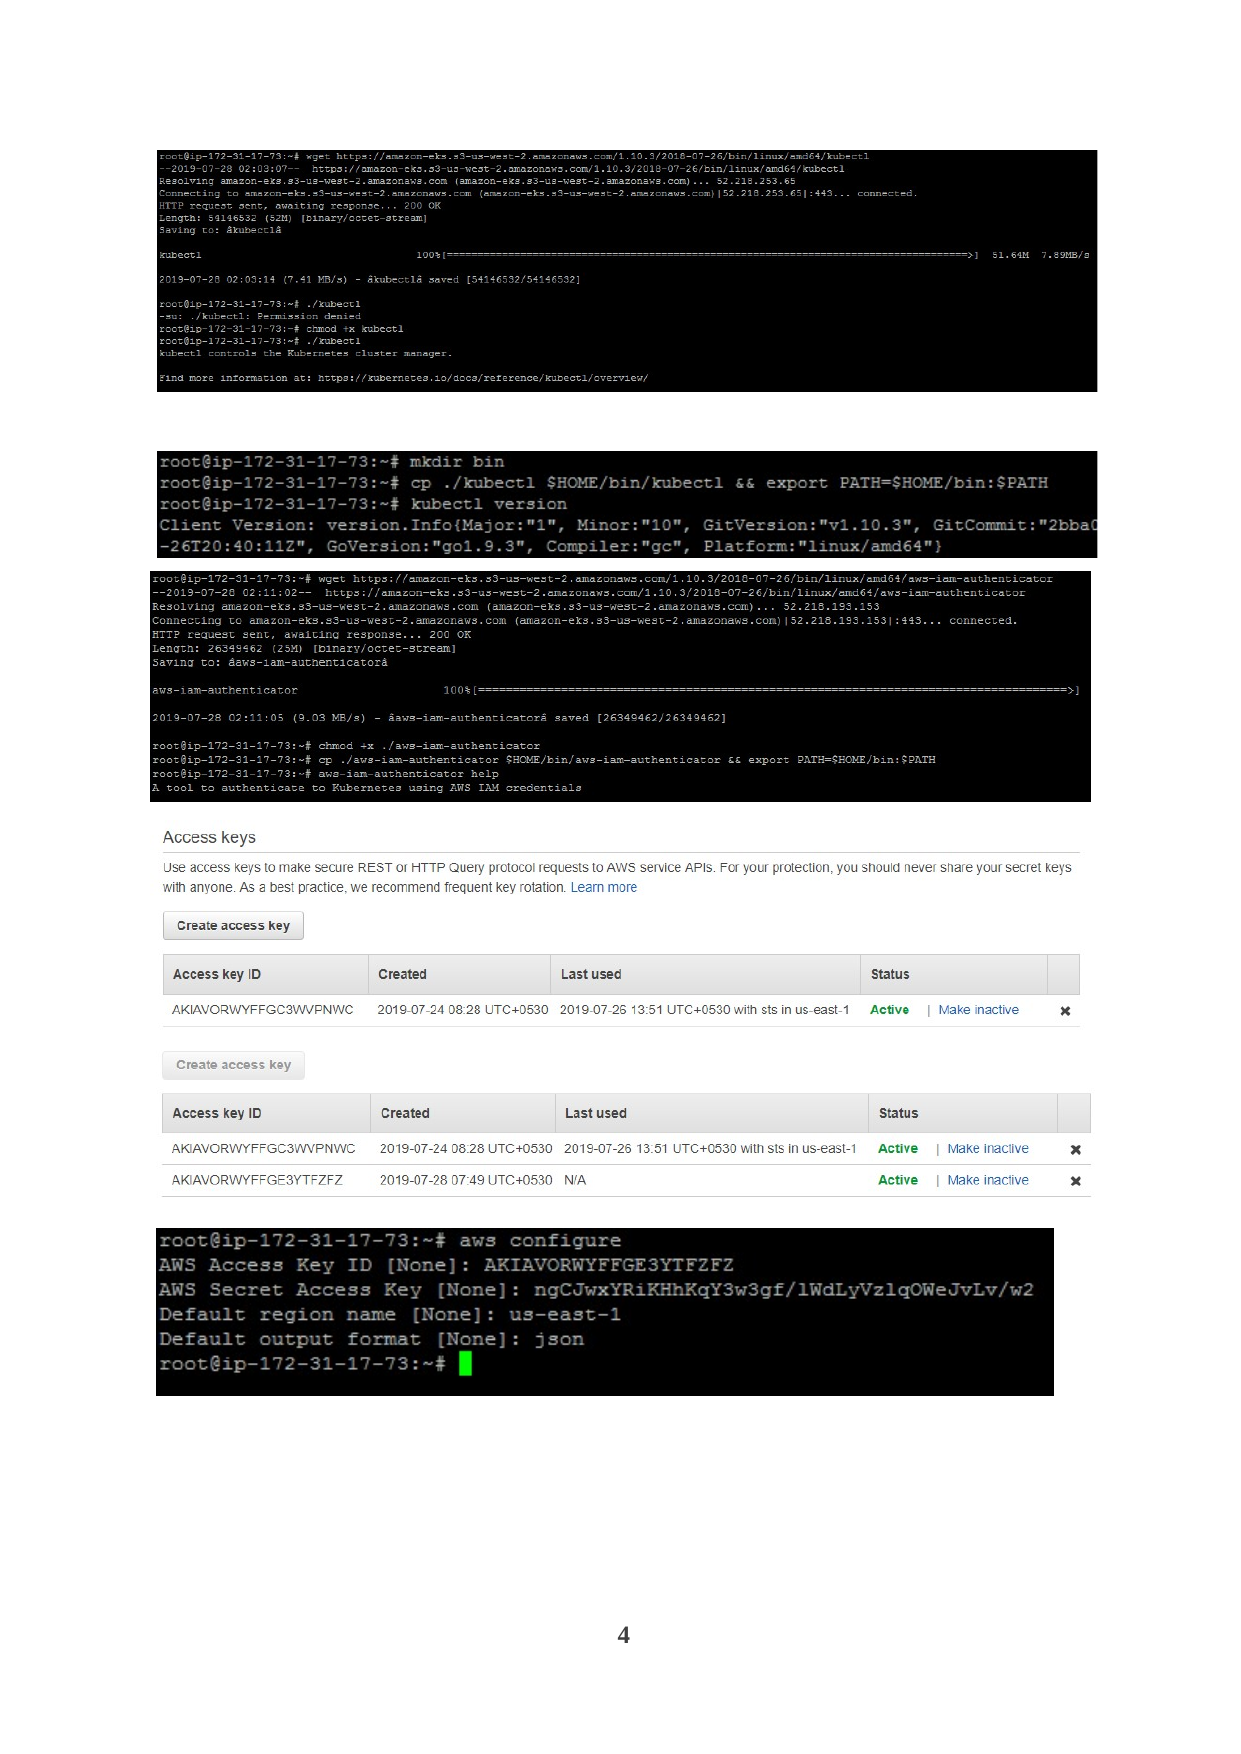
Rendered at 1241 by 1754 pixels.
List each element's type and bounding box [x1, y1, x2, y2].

picture [157, 451, 1098, 558]
picture [156, 1228, 1054, 1396]
picture [157, 150, 1098, 392]
picture [156, 1042, 1098, 1211]
picture [150, 571, 1091, 802]
picture [150, 820, 1091, 1041]
